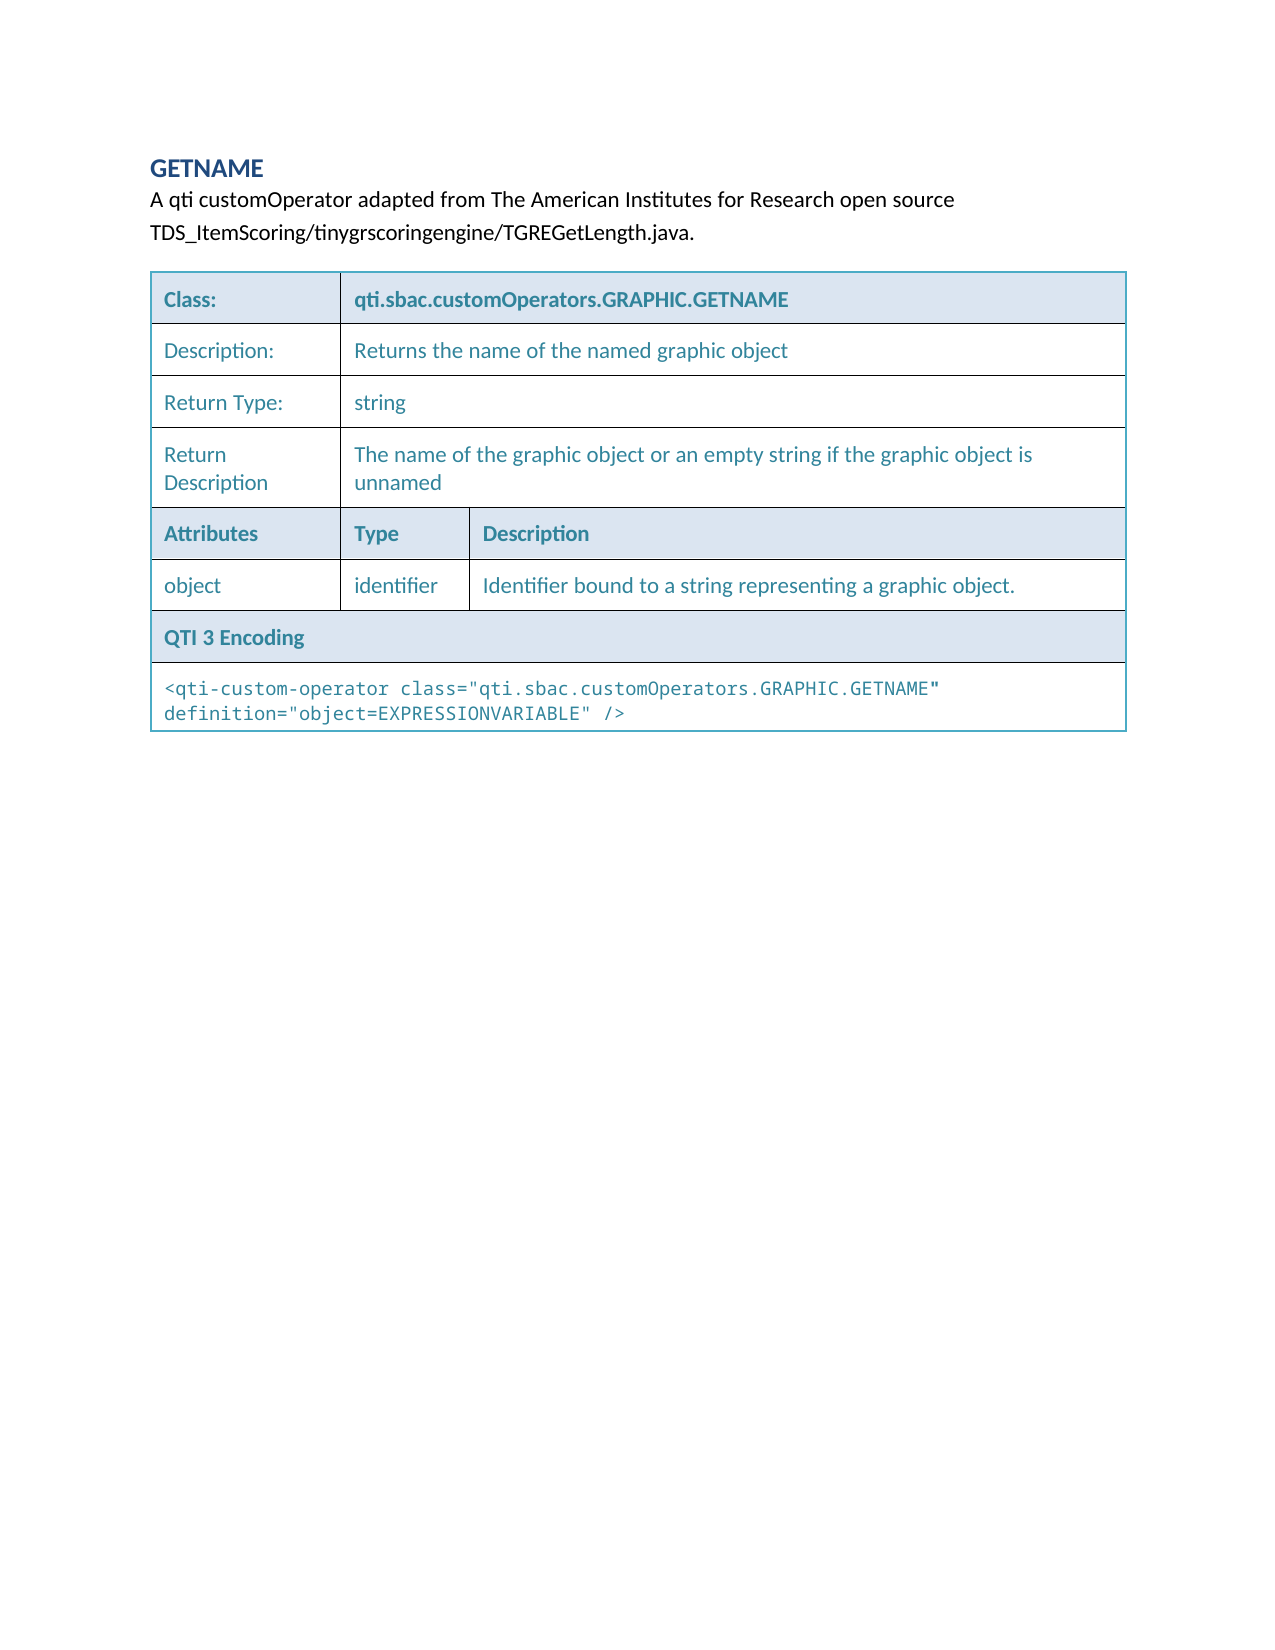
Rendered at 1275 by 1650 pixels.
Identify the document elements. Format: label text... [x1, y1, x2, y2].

table_cell Return Description [152, 428, 340, 507]
table_cell string [341, 376, 1125, 427]
table_cell Attributes [152, 508, 340, 558]
table_cell identifier [341, 560, 469, 610]
table_cell Type [341, 508, 469, 558]
table_cell The name of the graphic object or an empty string if the graphic object is unnamed [341, 428, 1125, 507]
table_cell object [152, 560, 340, 610]
table_header Class: [152, 273, 340, 323]
table_cell Return Type: [152, 376, 340, 427]
table_header qti.sbac.customOperators.GRAPHIC.GETNAME [341, 273, 1125, 323]
table_cell <qti-custom-operator class="qti.sbac.customOperators.GRAPHIC.GETNAME" definition="object=EXPRESSIONVARIABLE" /> [152, 663, 1125, 730]
table_cell Description [470, 508, 1125, 558]
table_cell Returns the name of the named graphic object [341, 324, 1125, 375]
table_cell Identifier bound to a string representing a graphic object. [470, 560, 1125, 610]
table_cell Description: [152, 324, 340, 375]
table_cell QTI 3 Encoding [152, 611, 1125, 662]
